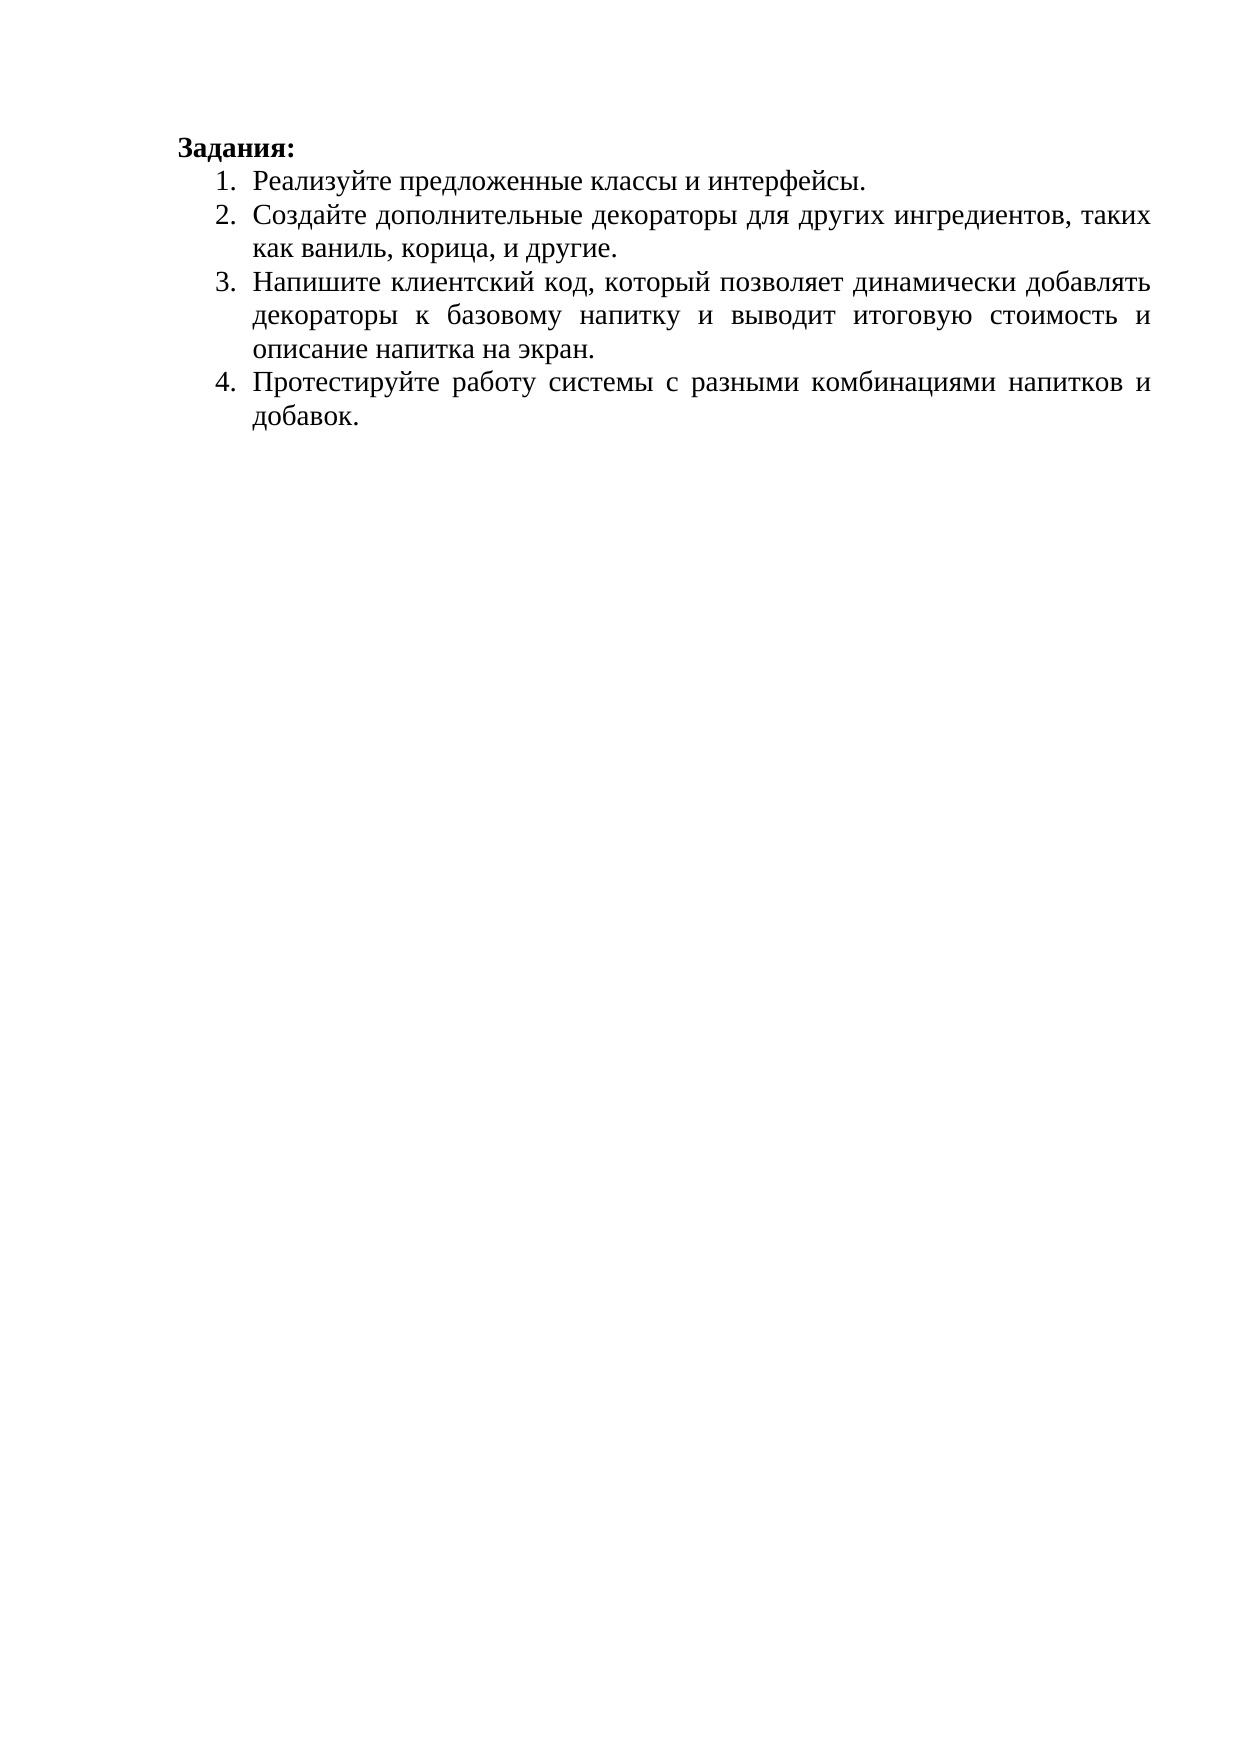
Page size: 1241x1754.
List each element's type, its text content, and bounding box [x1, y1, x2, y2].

list Создайте дополнительные декораторы для других ингредиентов, таких как ваниль, корица, и другие. [215, 197, 1152, 264]
text Задания: [177, 130, 1152, 163]
list Напишите клиентский код, который позволяет динамически добавлять декораторы к базовому напитку и выводит итоговую стоимость и описание напитка на экран. [215, 264, 1152, 364]
list Реализуйте предложенные классы и интерфейсы. [215, 163, 1152, 197]
list Протестируйте работу системы с разными комбинациями напитков и добавок. [215, 364, 1152, 432]
